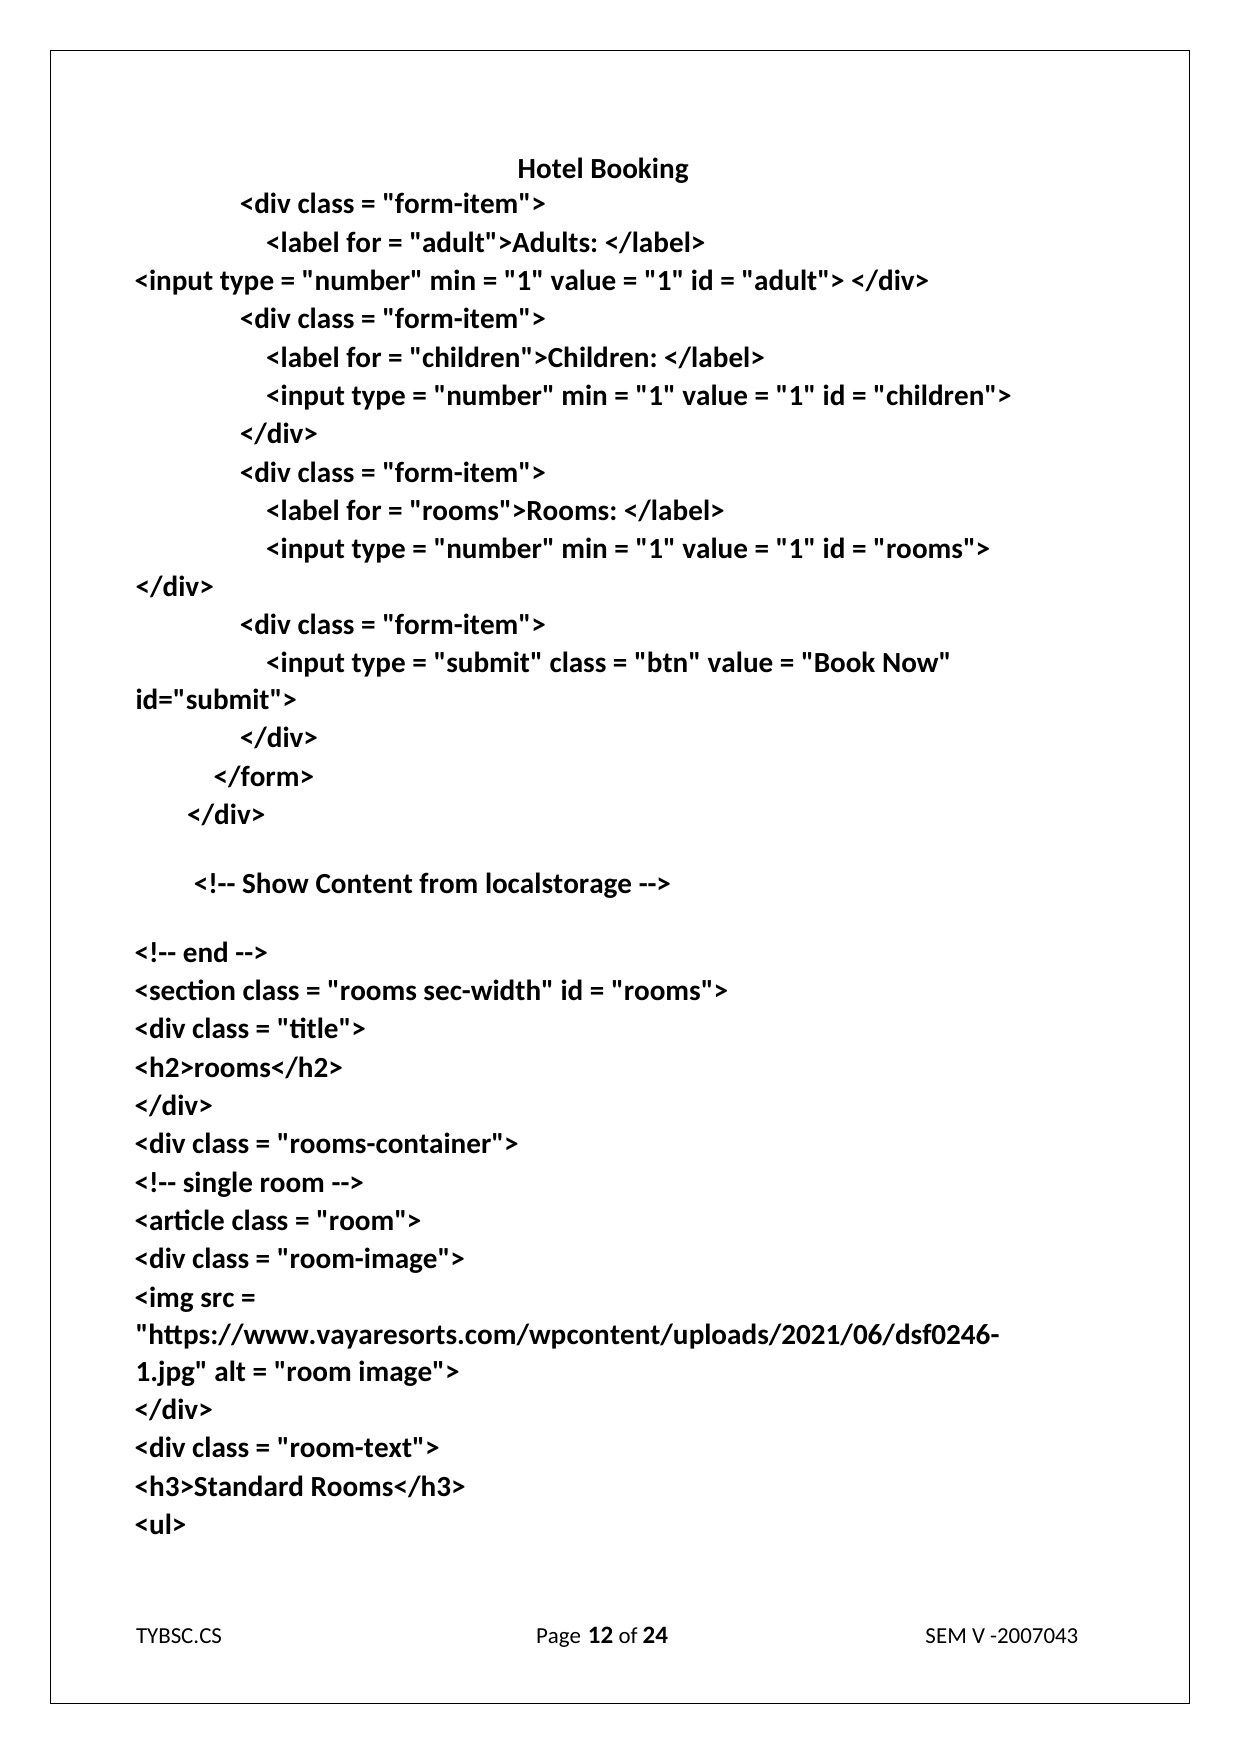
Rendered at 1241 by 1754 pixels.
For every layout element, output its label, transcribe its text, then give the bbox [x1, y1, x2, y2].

text <h3>Standard Rooms</h3> [134, 1468, 1050, 1503]
text <label for = "rooms">Rooms: </label> [134, 492, 1050, 528]
text <h2>rooms</h2> [134, 1049, 1050, 1084]
text <div class = "rooms-container"> [134, 1125, 1050, 1161]
text <div class = "title"> [134, 1010, 1050, 1046]
text <label for = "children">Children: </label> [134, 339, 1050, 374]
text <section class = "rooms sec-width" id = "rooms"> [134, 972, 1050, 1008]
text <div class = "room-image"> [134, 1240, 1050, 1276]
text <ul> [134, 1506, 1050, 1542]
text <label for = "adult">Adults: </label> [134, 224, 1050, 259]
text </div> [134, 1391, 1050, 1427]
text <input type = "number" min = "1" value = "1" id = "adult"> </div> [134, 262, 1050, 298]
text <article class = "room"> [134, 1202, 1050, 1238]
text <input type = "submit" class = "btn" value = "Book Now" id="submit"> [134, 644, 1050, 717]
text <!-- Show Content from localstorage --> [134, 865, 1050, 901]
text </form> [134, 758, 1050, 793]
text </div> [134, 416, 1050, 451]
text <div class = "room-text"> [134, 1429, 1050, 1465]
text <div class = "form-item"> [134, 454, 1050, 489]
text </div> [134, 1087, 1050, 1123]
text <div class = "form-item"> [134, 301, 1050, 336]
text <!-- end --> [134, 934, 1050, 969]
text </div> [134, 796, 1050, 832]
text <div class = "form-item"> [134, 606, 1050, 642]
text <!-- single room --> [134, 1164, 1050, 1199]
text </div> [134, 719, 1050, 755]
text <input type = "number" min = "1" value = "1" id = "children"> [134, 377, 1050, 413]
text <img src = "https://www.vayaresorts.com/wpcontent/uploads/2021/06/dsf0246-1.jpg" alt = "room image"> [134, 1279, 1050, 1388]
text <input type = "number" min = "1" value = "1" id = "rooms"> </div> [134, 531, 1050, 603]
text <div class = "form-item"> [134, 186, 1050, 221]
